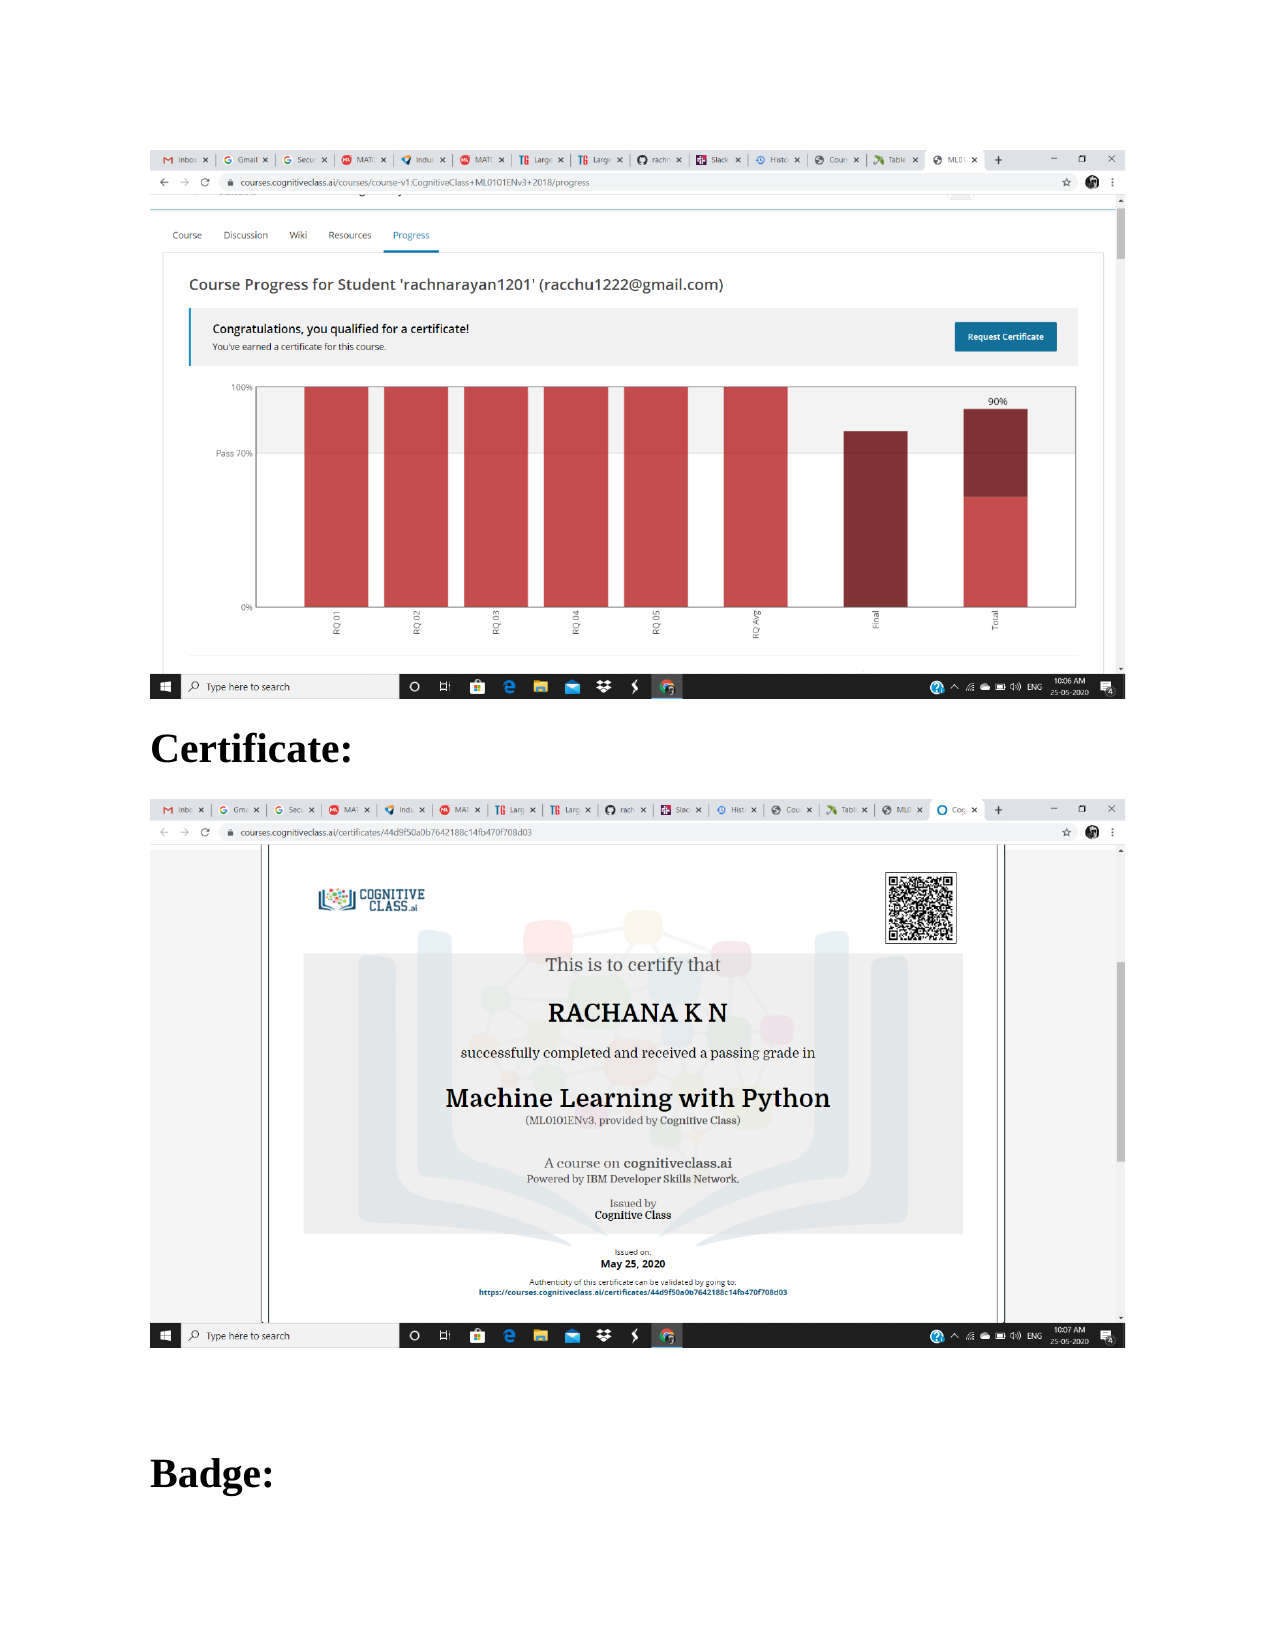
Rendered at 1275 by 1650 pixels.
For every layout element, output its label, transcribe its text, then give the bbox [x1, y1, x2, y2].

text Badge: [150, 1449, 1125, 1497]
picture [150, 799, 1125, 1348]
text Certificate: [150, 723, 1125, 771]
picture [150, 150, 1125, 699]
